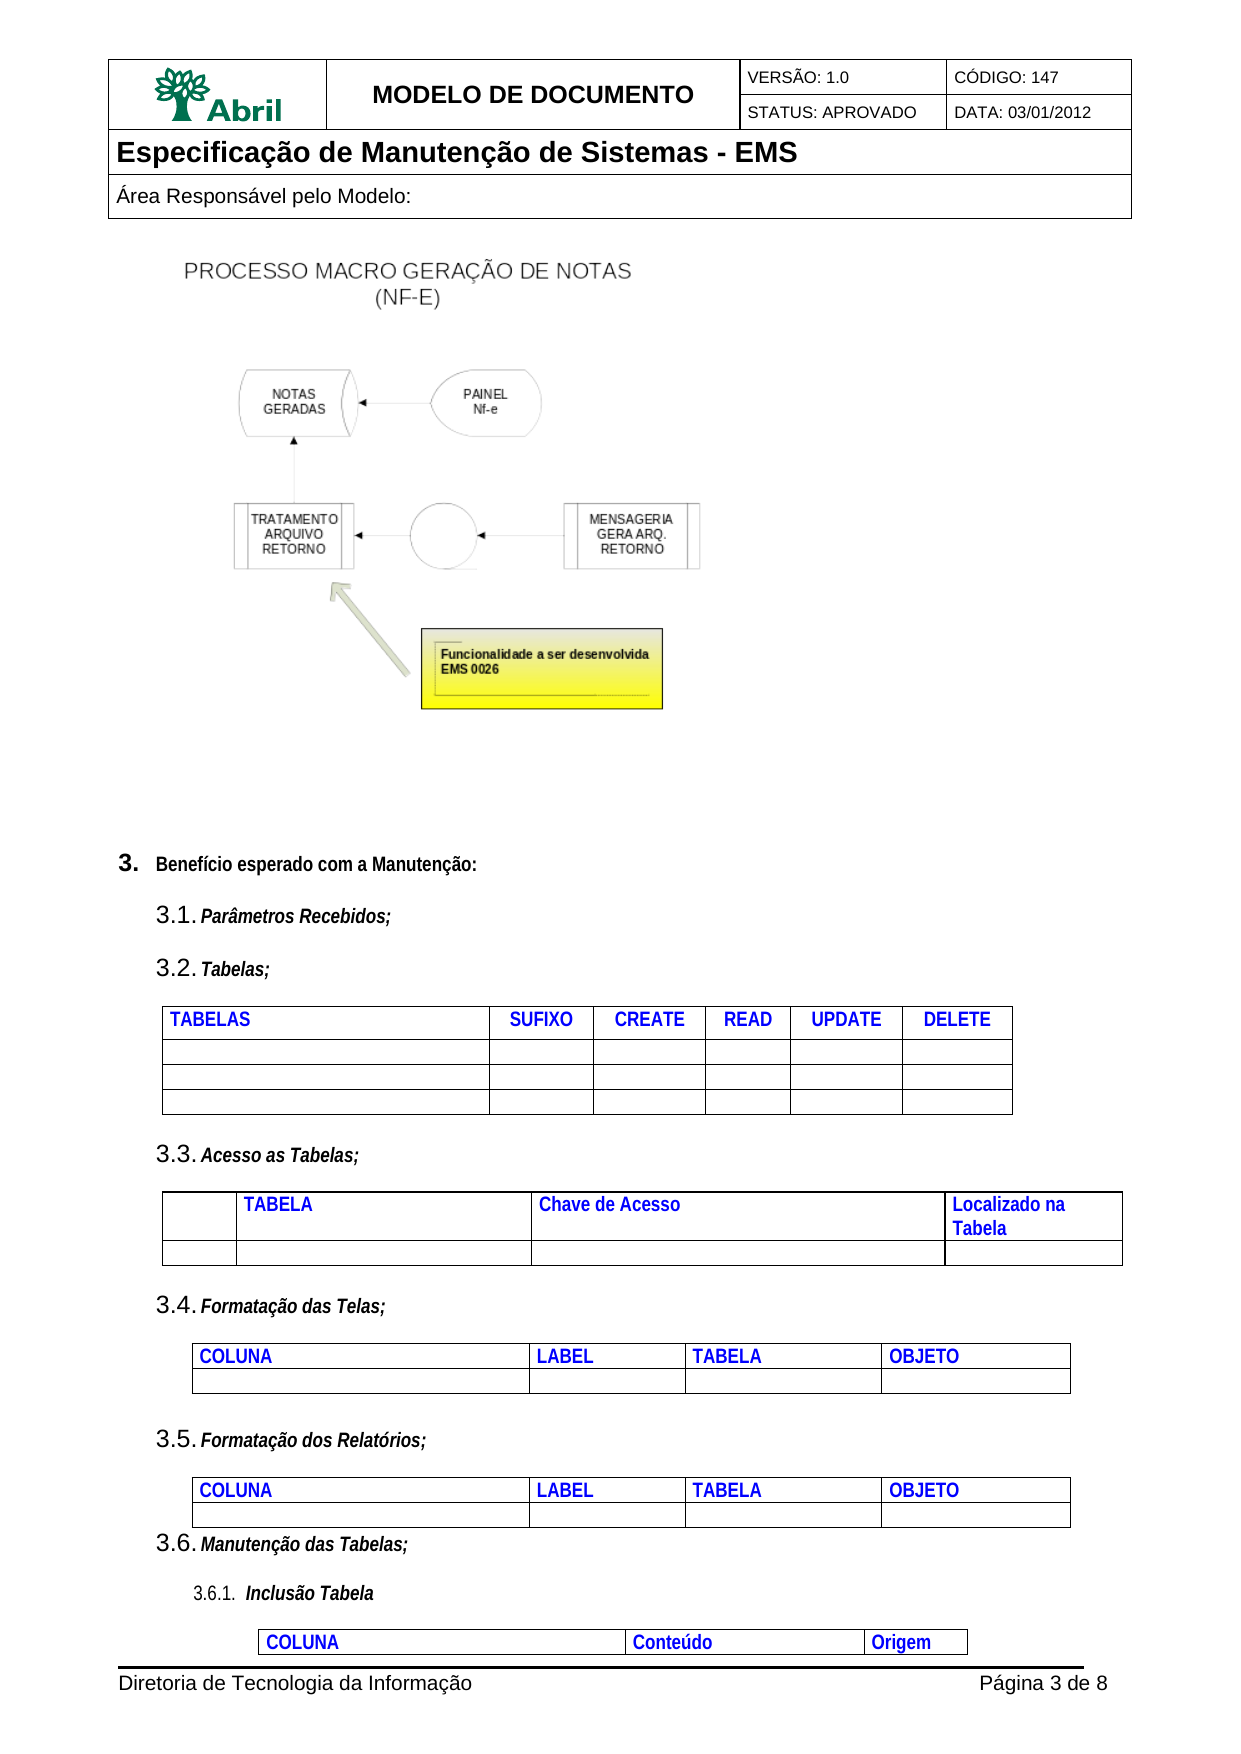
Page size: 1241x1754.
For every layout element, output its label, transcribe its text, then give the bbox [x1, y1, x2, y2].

table_header COLUNA [259, 1630, 625, 1654]
table_cell [903, 1040, 1012, 1064]
subtitle Acesso as Tabelas; [156, 1139, 1122, 1167]
table_cell [530, 1369, 685, 1393]
table_header [163, 1193, 236, 1240]
table_cell [791, 1090, 902, 1114]
table_header OBJETO [882, 1344, 1070, 1368]
table_cell [594, 1090, 705, 1114]
table_header TABELA [686, 1478, 881, 1502]
table_cell [594, 1040, 705, 1064]
table_header COLUNA [193, 1478, 529, 1502]
table_cell [791, 1040, 902, 1064]
subtitle Manutenção das Tabelas; [156, 1528, 1122, 1557]
table_header COLUNA [193, 1344, 529, 1368]
table_cell [490, 1090, 593, 1114]
table_cell [686, 1503, 881, 1527]
table_cell [946, 1241, 1122, 1265]
table_cell [490, 1065, 593, 1089]
table_cell [163, 1241, 236, 1265]
table_header Benefício esperado com a Manutenção: [111, 848, 1129, 901]
table_header Origem [865, 1630, 967, 1654]
table_header DELETE [903, 1007, 1012, 1039]
table_cell [532, 1241, 944, 1265]
table_header TABELA [237, 1193, 531, 1240]
table_header CREATE [594, 1007, 705, 1039]
table_cell [903, 1090, 1012, 1114]
table_cell [163, 1040, 489, 1064]
table_header TABELA [686, 1344, 881, 1368]
table_cell [237, 1241, 531, 1265]
table_cell [686, 1369, 881, 1393]
subtitle Parâmetros Recebidos; [156, 901, 1122, 929]
table_cell [163, 1090, 489, 1114]
table_cell [163, 1065, 489, 1089]
table_cell [530, 1503, 685, 1527]
table_cell [193, 1369, 529, 1393]
subtitle Tabelas; [156, 953, 1122, 982]
table_cell [706, 1065, 790, 1089]
table_cell [791, 1065, 902, 1089]
subtitle Inclusão Tabela [193, 1581, 1122, 1605]
table_header TABELAS [163, 1007, 489, 1039]
table_header Chave de Acesso [532, 1193, 944, 1240]
table_header OBJETO [882, 1478, 1070, 1502]
table_cell [490, 1040, 593, 1064]
table_header LABEL [530, 1344, 685, 1368]
table_cell [903, 1065, 1012, 1089]
table_cell [706, 1090, 790, 1114]
table_cell [706, 1040, 790, 1064]
table_header UPDATE [791, 1007, 902, 1039]
table_cell [882, 1503, 1070, 1527]
table_header Conteúdo [626, 1630, 864, 1654]
subtitle Formatação dos Relatórios; [156, 1424, 1122, 1453]
table_header SUFIXO [490, 1007, 593, 1039]
table_cell [594, 1065, 705, 1089]
table_cell [193, 1503, 529, 1527]
table_header READ [706, 1007, 790, 1039]
table_header Localizado na Tabela [946, 1193, 1122, 1240]
subtitle Formatação das Telas; [156, 1290, 1122, 1319]
table_header LABEL [530, 1478, 685, 1502]
table_cell [882, 1369, 1070, 1393]
